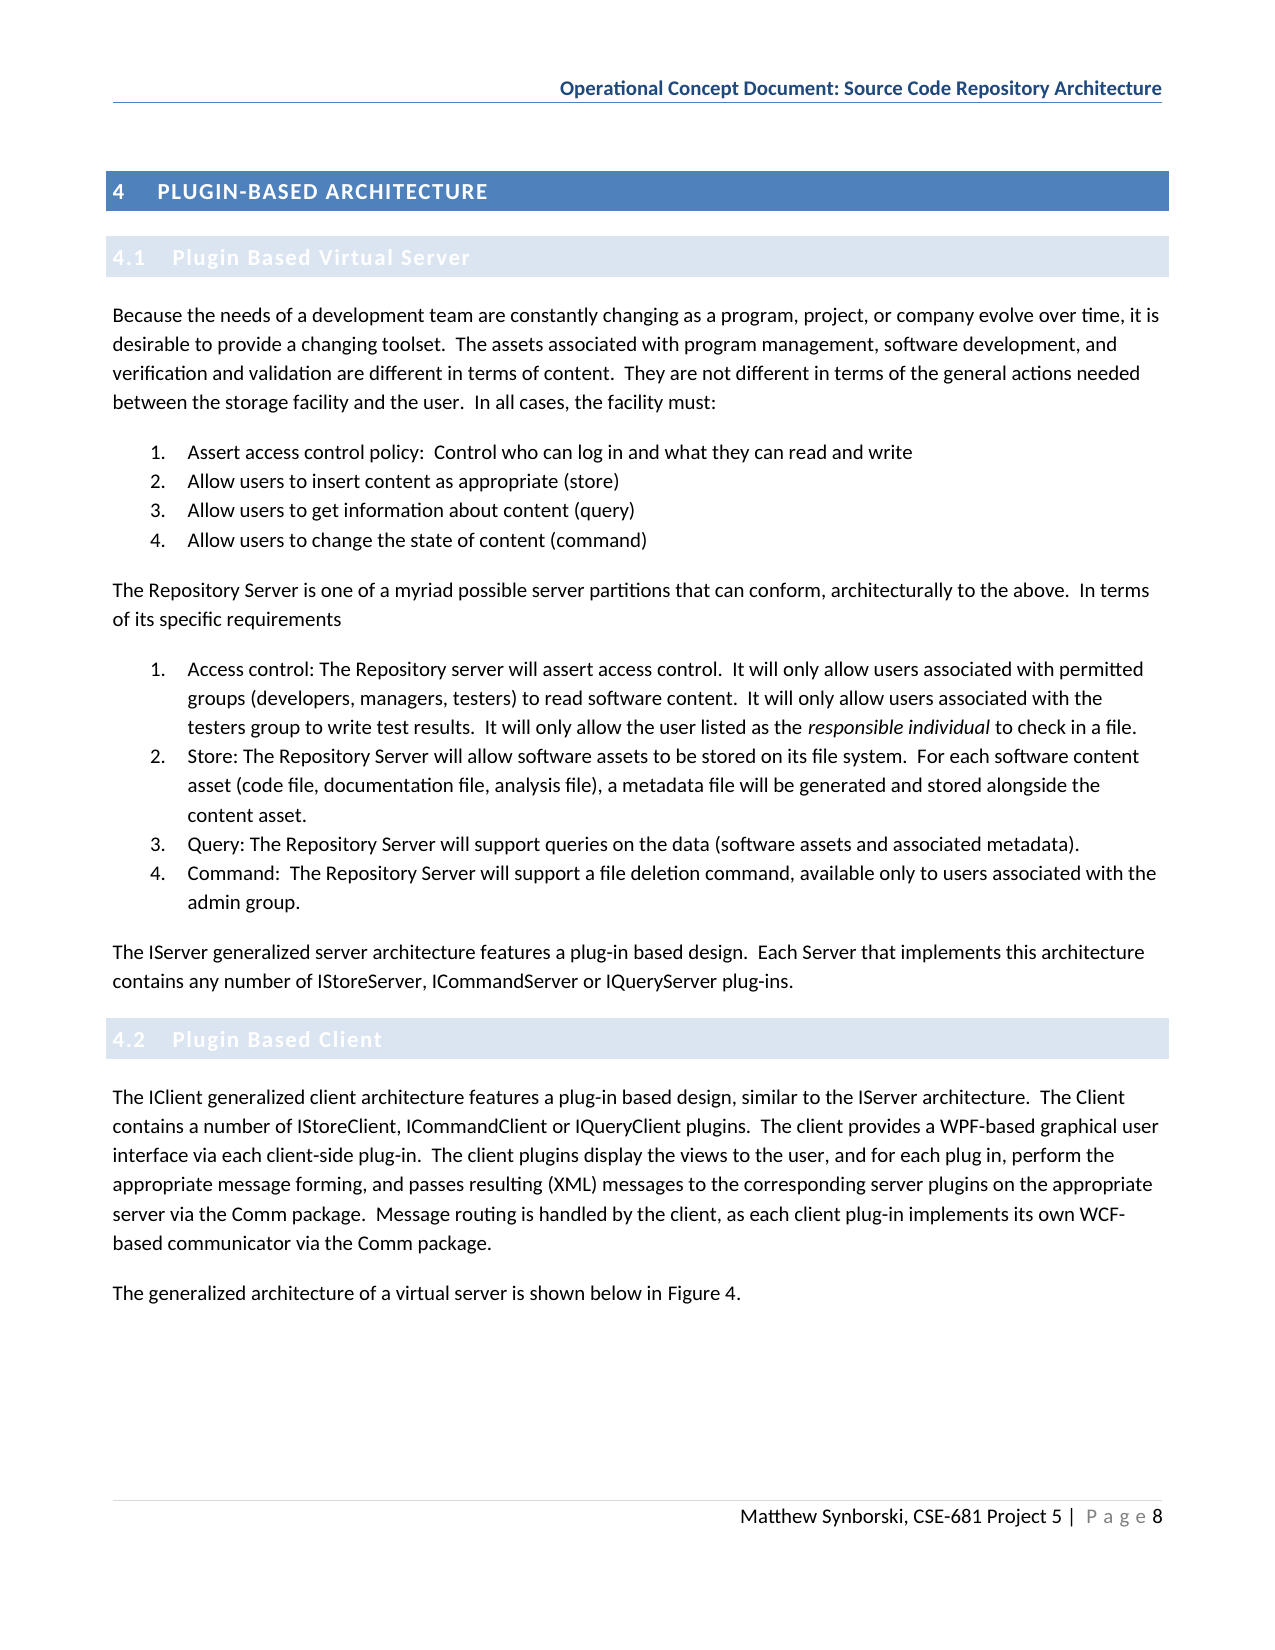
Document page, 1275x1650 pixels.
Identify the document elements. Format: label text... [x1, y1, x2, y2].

list Allow users to change the state of content (command) [150, 527, 1162, 552]
text The IClient generalized client architecture features a plug-in based design, similar to the IServer architecture. The Client contains a number of IStoreClient, ICommandClient or IQueryClient plugins. The client provides a WPF-based graphical user interface via each client-side plug-in. The client plugins display the views to the user, and for each plug in, perform the appropriate message forming, and passes resulting (XML) messages to the corresponding server plugins on the appropriate server via the Comm package. Message routing is handled by the client, as each client plug-in implements its own WCF-based communicator via the Comm package. [112, 1084, 1162, 1255]
list Access control: The Repository server will assert access control. It will only allow users associated with permitted groups (developers, managers, testers) to read software content. It will only allow users associated with the testers group to write test results. It will only allow the user listed as the responsible individual to check in a file. [150, 656, 1162, 740]
list Query: The Repository Server will support queries on the data (software assets and associated metadata). [150, 831, 1162, 856]
subtitle Plugin-based Architecture [113, 177, 1162, 205]
subtitle Plugin Based Virtual Server [113, 243, 1162, 271]
text The IServer generalized server architecture features a plug-in based design. Each Server that implements this architecture contains any number of IStoreServer, ICommandServer or IQueryServer plug-ins. [112, 939, 1162, 994]
text The Repository Server is one of a myriad possible server partitions that can conform, architecturally to the above. In terms of its specific requirements [112, 577, 1162, 631]
list Allow users to get information about content (query) [150, 498, 1162, 523]
list Command: The Repository Server will support a file deletion command, available only to users associated with the admin group. [150, 860, 1162, 915]
list Assert access control policy: Control who can log in and what they can read and write [150, 439, 1162, 465]
text The generalized architecture of a virtual server is shown below in Figure 4. [112, 1280, 1162, 1305]
subtitle Plugin Based Client [113, 1025, 1162, 1053]
text Because the needs of a development team are constantly changing as a program, project, or company evolve over time, it is desirable to provide a changing toolset. The assets associated with program management, software development, and verification and validation are different in terms of content. They are not different in terms of the general actions needed between the storage facility and the user. In all cases, the facility must: [112, 302, 1162, 415]
list Allow users to insert content as appropriate (store) [150, 468, 1162, 494]
list Store: The Repository Server will allow software assets to be stored on its file system. For each software content asset (code file, documentation file, analysis file), a metadata file will be generated and stored alongside the content asset. [150, 743, 1162, 827]
